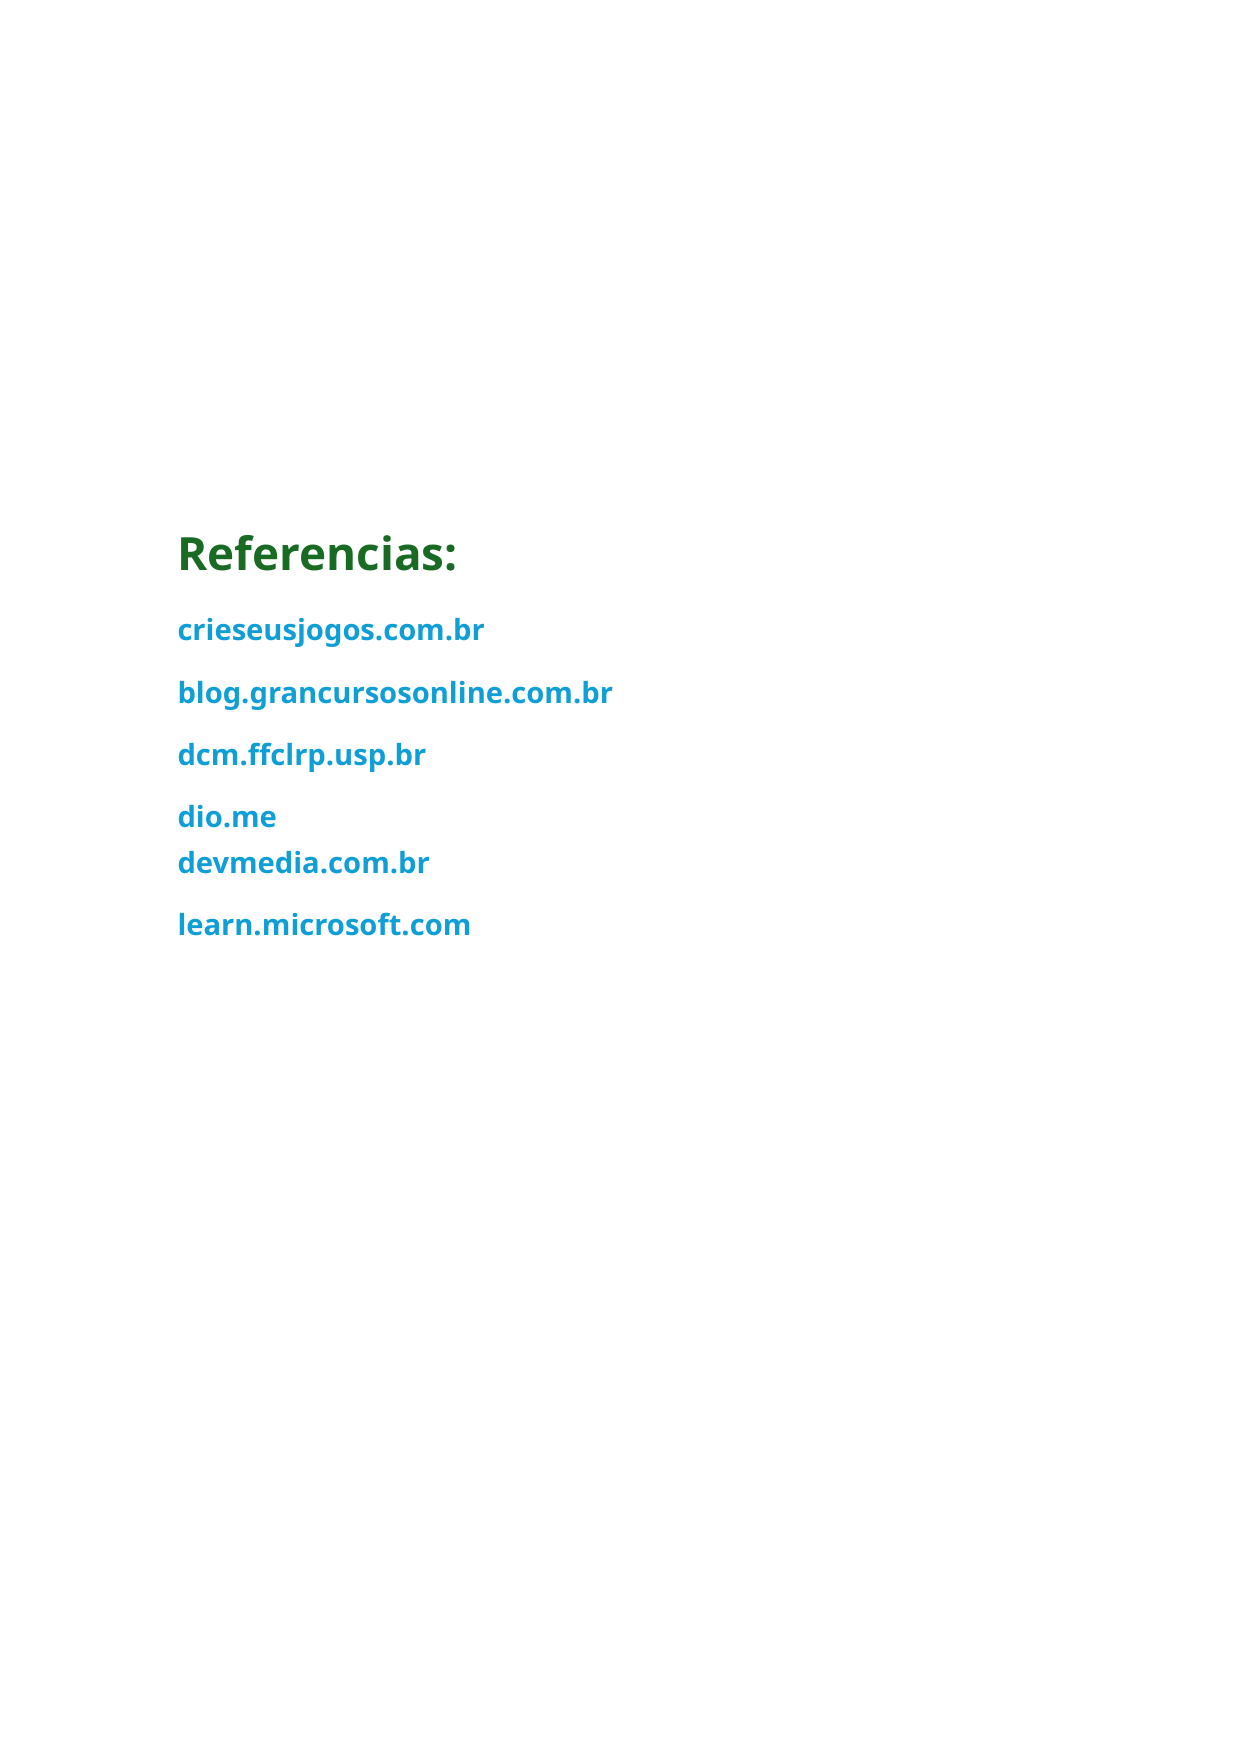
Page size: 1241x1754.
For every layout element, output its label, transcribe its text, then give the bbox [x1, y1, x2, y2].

text Referencias: [177, 521, 1063, 584]
text learn.microsoft.com [177, 904, 1063, 944]
text blog.grancursosonline.com.br [177, 672, 1063, 712]
text crieseusjogos.com.br [177, 610, 1063, 649]
text dio.me devmedia.com.br [177, 797, 1063, 882]
text dcm.ffclrp.usp.br [177, 734, 1063, 774]
